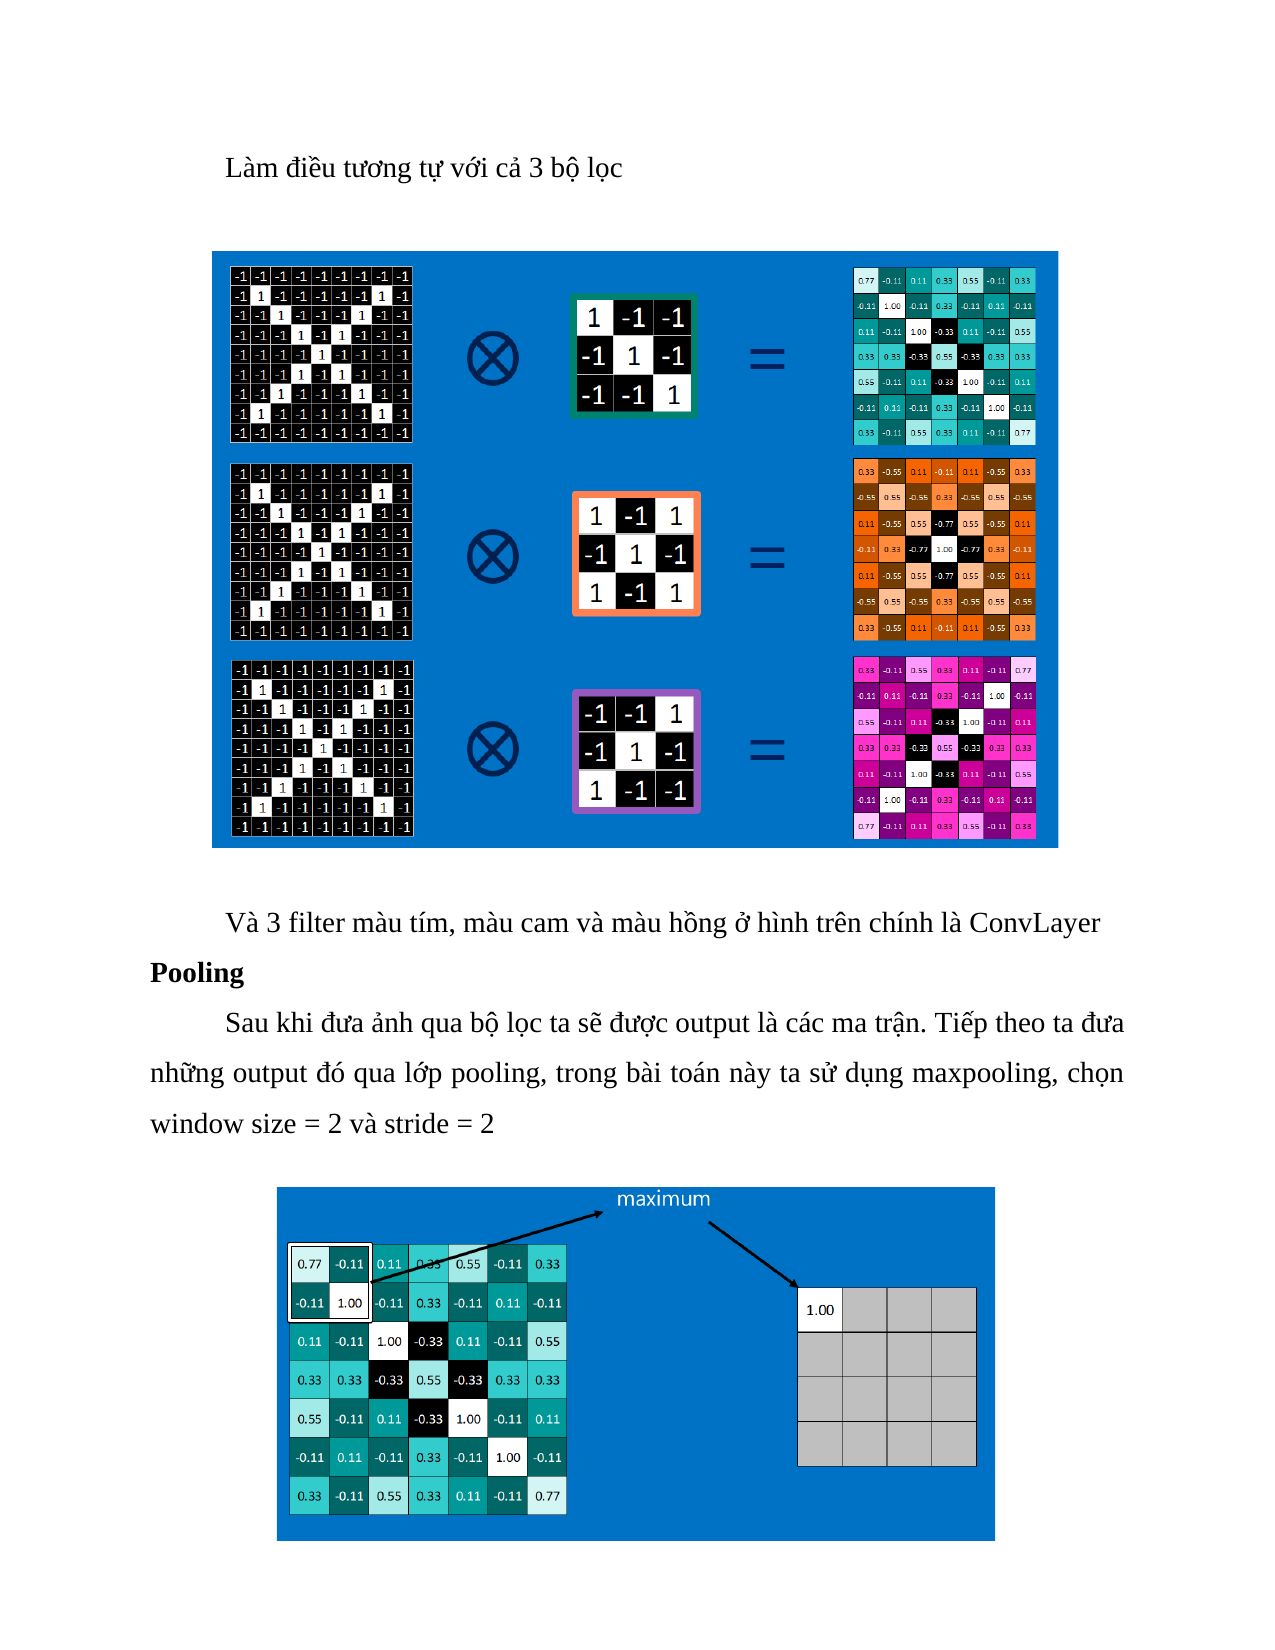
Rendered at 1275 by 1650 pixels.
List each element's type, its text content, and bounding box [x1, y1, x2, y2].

picture [276, 1187, 996, 1541]
text Và 3 filter màu tím, màu cam và màu hồng ở hình trên chính là ConvLayer [150, 905, 1125, 938]
text Pooling [150, 955, 1125, 988]
picture [212, 251, 1059, 849]
text Làm điều tương tự với cả 3 bộ lọc [150, 150, 1125, 183]
text Sau khi đưa ảnh qua bộ lọc ta sẽ được output là các ma trận. Tiếp theo ta đưa những output đó qua lớp pooling, trong bài toán này ta sử dụng maxpooling, chọn window size = 2 và stride = 2 [150, 1005, 1125, 1139]
